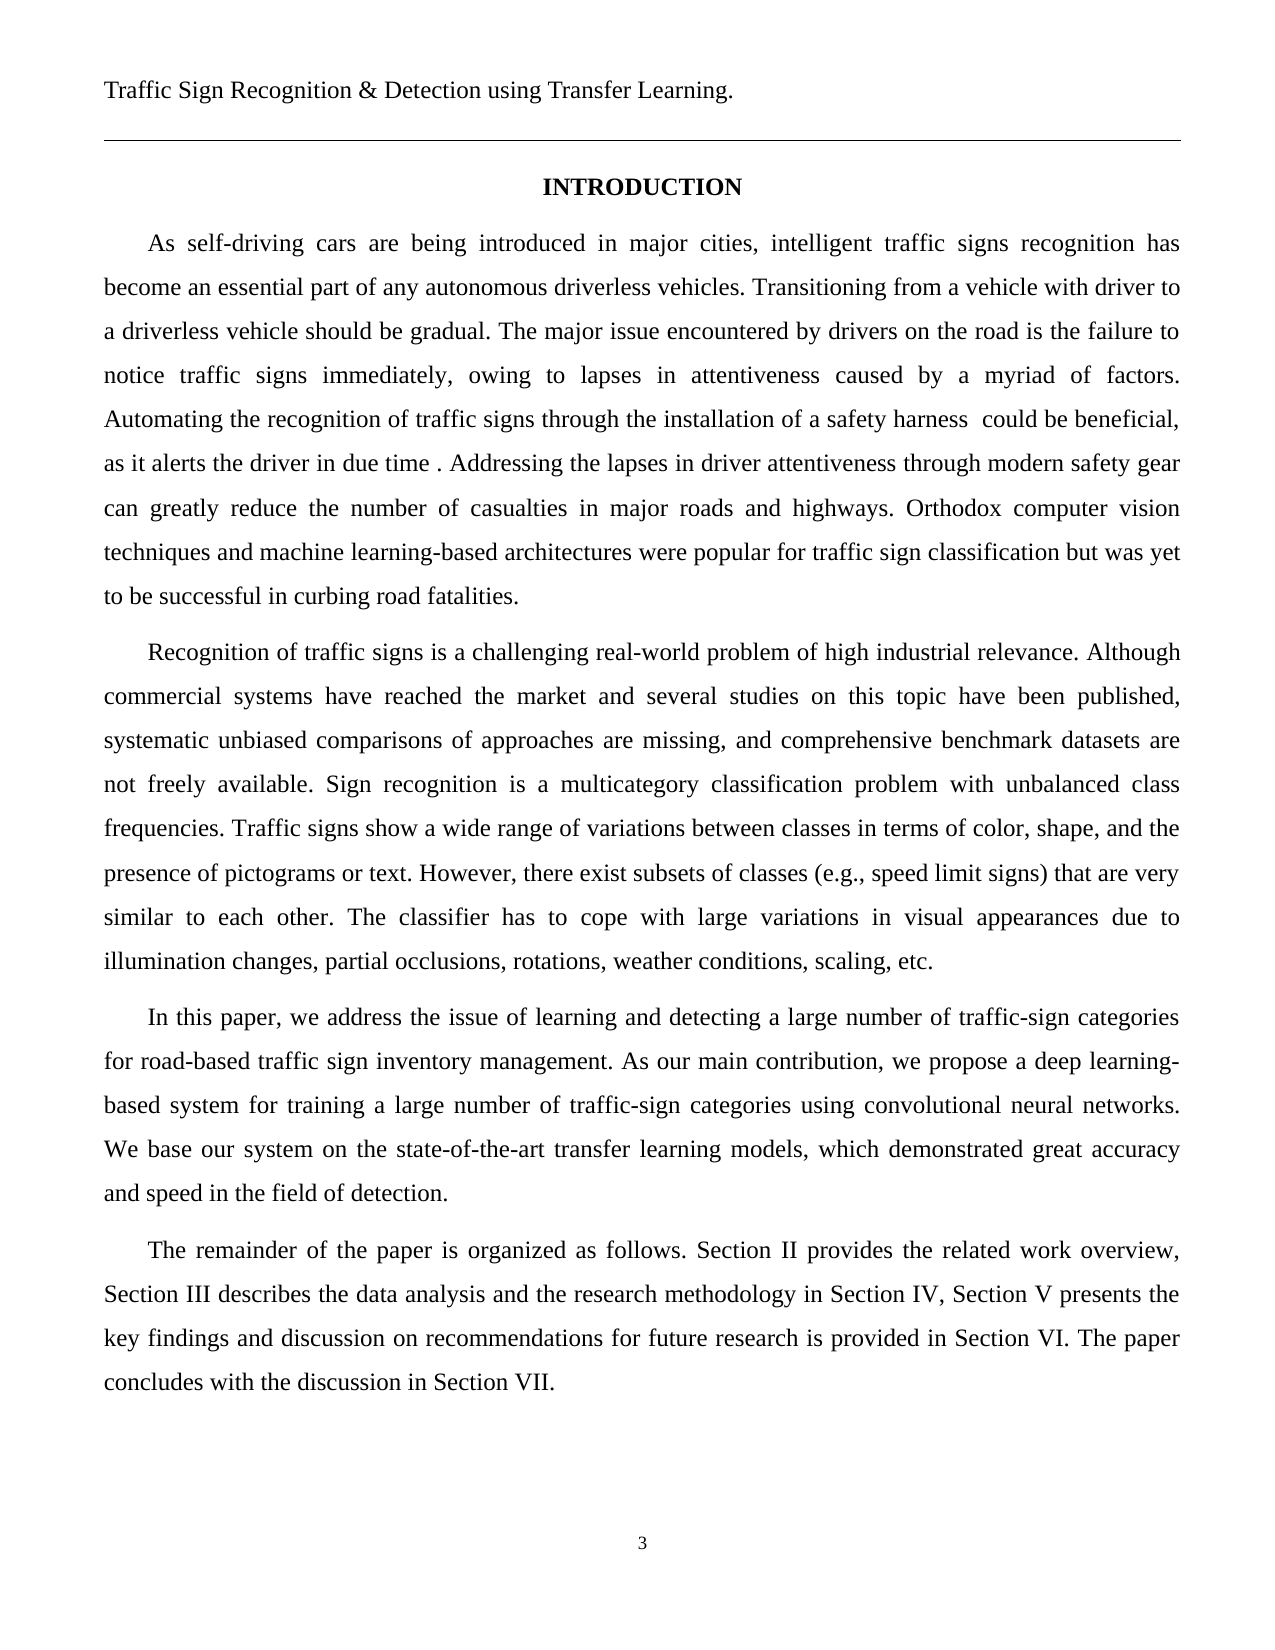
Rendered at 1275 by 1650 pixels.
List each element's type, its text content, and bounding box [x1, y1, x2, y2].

text INTRODUCTION [103, 164, 1181, 208]
text Recognition of traffic signs is a challenging real-world problem of high industrial relevance. Although commercial systems have reached the market and several studies on this topic have been published, systematic unbiased comparisons of approaches are missing, and comprehensive benchmark datasets are not freely available. Sign recognition is a multicategory classification problem with unbalanced class frequencies. Traffic signs show a wide range of variations between classes in terms of color, shape, and the presence of pictograms or text. However, there exist subsets of classes (e.g., speed limit signs) that are very similar to each other. The classifier has to cope with large variations in visual appearances due to illumination changes, partial occlusions, rotations, weather conditions, scaling, etc. [103, 630, 1181, 982]
text As self-driving cars are being introduced in major cities, intelligent traffic signs recognition has become an essential part of any autonomous driverless vehicles. Transitioning from a vehicle with driver to a driverless vehicle should be gradual. The major issue encountered by drivers on the road is the failure to notice traffic signs immediately, owing to lapses in attentiveness caused by a myriad of factors. Automating the recognition of traffic signs through the installation of a safety harness could be beneficial, as it alerts the driver in due time . Addressing the lapses in driver attentiveness through modern safety gear can greatly reduce the number of casualties in major roads and highways. Orthodox computer vision techniques and machine learning-based architectures were popular for traffic sign classification but was yet to be successful in curbing road fatalities. [103, 221, 1181, 617]
text The remainder of the paper is organized as follows. Section II provides the related work overview, Section III describes the data analysis and the research methodology in Section IV, Section V presents the key findings and discussion on recommendations for future research is provided in Section VI. The paper concludes with the discussion in Section VII. [103, 1227, 1181, 1404]
text In this paper, we address the issue of learning and detecting a large number of traffic-sign categories for road-based traffic sign inventory management. As our main contribution, we propose a deep learning-based system for training a large number of traffic-sign categories using convolutional neural networks. We base our system on the state-of-the-art transfer learning models, which demonstrated great accuracy and speed in the field of detection. [103, 995, 1181, 1215]
